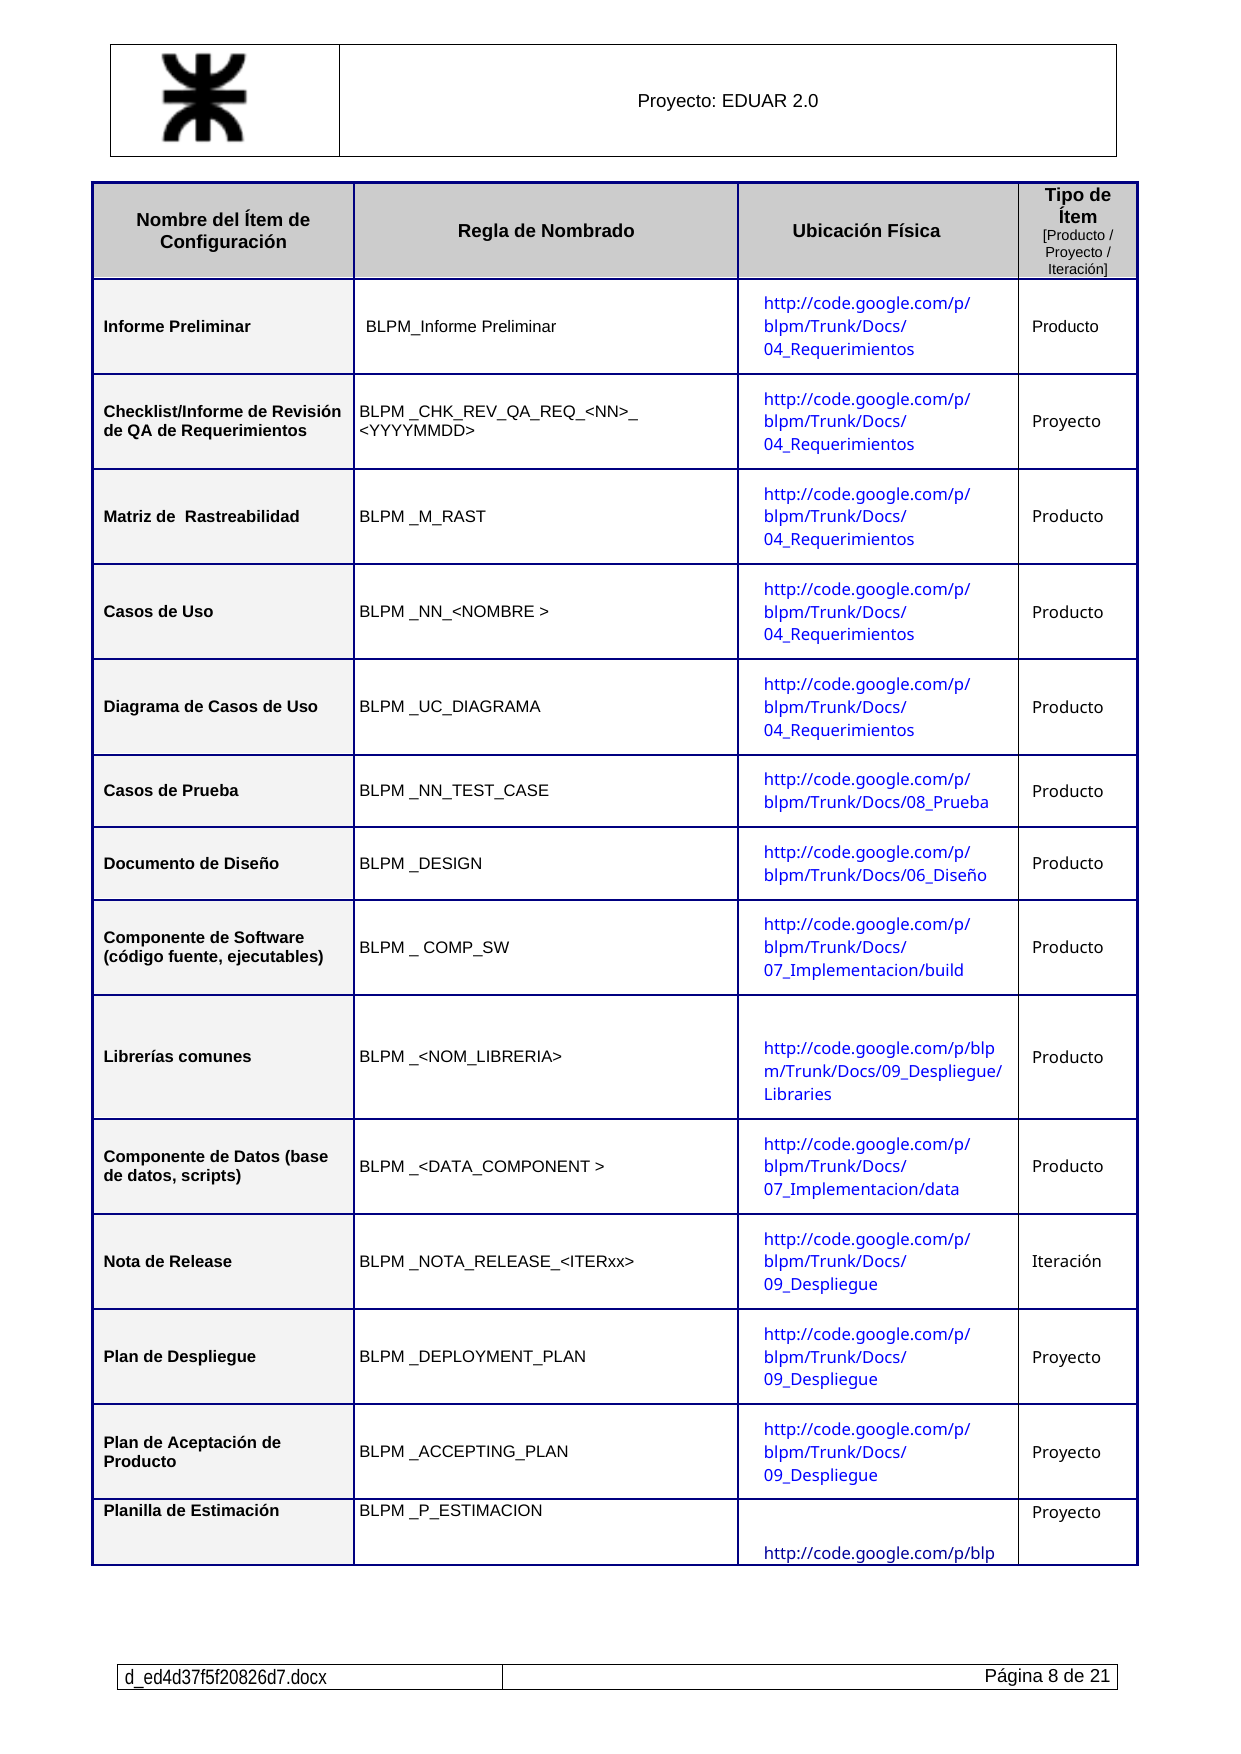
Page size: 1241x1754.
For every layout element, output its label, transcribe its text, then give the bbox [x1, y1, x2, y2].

table_cell http://code.google.com/p/blpm/Trunk/Docs/07_Implementacion/build [739, 901, 1018, 994]
table_cell Producto [1019, 828, 1136, 898]
table_cell BLPM _DEPLOYMENT_PLAN [355, 1310, 737, 1403]
table_cell Proyecto [1019, 1310, 1136, 1403]
table_cell http://code.google.com/p/blpm/Trunk/Docs/04_Requerimientos [739, 375, 1018, 468]
table_cell Checklist/Informe de Revisión de QA de Requerimientos [94, 375, 353, 468]
table_cell Planilla de Estimación [94, 1500, 353, 1564]
table_cell BLPM _NOTA_RELEASE_<ITERxx> [355, 1215, 737, 1308]
table_cell BLPM _ COMP_SW [355, 901, 737, 994]
table_cell http://code.google.com/p/blpm/Trunk/Docs/04_Requerimientos [739, 280, 1018, 373]
table_cell Diagrama de Casos de Uso [94, 660, 353, 753]
table_cell Producto [1019, 565, 1136, 658]
table_cell Plan de Despliegue [94, 1310, 353, 1403]
table_header Regla de Nombrado [355, 184, 737, 277]
table_cell Plan de Aceptación de Producto [94, 1405, 353, 1498]
table_cell Producto [1019, 996, 1136, 1117]
table_header Tipo de Ítem [Producto / Proyecto / Iteración] [1019, 184, 1136, 277]
table_cell BLPM _NN_TEST_CASE [355, 756, 737, 826]
table_cell Documento de Diseño [94, 828, 353, 898]
table_cell Proyecto [1019, 1405, 1136, 1498]
table_cell Proyecto [1019, 1500, 1136, 1564]
table_cell Producto [1019, 280, 1136, 373]
table_cell BLPM _UC_DIAGRAMA [355, 660, 737, 753]
picture [150, 45, 260, 154]
table_cell BLPM _P_ESTIMACION [355, 1500, 737, 1564]
table_cell BLPM _DESIGN [355, 828, 737, 898]
table_cell Producto [1019, 901, 1136, 994]
table_cell Producto [1019, 660, 1136, 753]
table_cell Producto [1019, 1120, 1136, 1213]
table_cell BLPM _NN_<NOMBRE > [355, 565, 737, 658]
table_cell http://code.google.com/p/blpm/Trunk/Docs/09_Despliegue/Libraries [739, 996, 1018, 1117]
table_cell http://code.google.com/p/blpm/Trunk/Docs/06_Diseño [739, 828, 1018, 898]
table_cell BLPM _<DATA_COMPONENT > [355, 1120, 737, 1213]
table_cell Casos de Uso [94, 565, 353, 658]
table_cell BLPM _M_RAST [355, 470, 737, 563]
table_cell http://code.google.com/p/blpm/Trunk/Docs/04_Requerimientos [739, 470, 1018, 563]
table_cell Componente de Datos (base de datos, scripts) [94, 1120, 353, 1213]
table_cell http://code.google.com/p/blpm/Trunk/Docs/07_Implementacion/data [739, 1120, 1018, 1213]
table_cell Matriz de Rastreabilidad [94, 470, 353, 563]
table_cell Componente de Software (código fuente, ejecutables) [94, 901, 353, 994]
table_cell Librerías comunes [94, 996, 353, 1117]
table_cell http://code.google.com/p/blpm/Trunk/Docs/02_Planificacion [739, 1500, 1018, 1564]
table_cell http://code.google.com/p/blpm/Trunk/Docs/04_Requerimientos [739, 660, 1018, 753]
table_cell http://code.google.com/p/blpm/Trunk/Docs/09_Despliegue [739, 1405, 1018, 1498]
table_cell BLPM _CHK_REV_QA_REQ_<NN>_ <YYYYMMDD> [355, 375, 737, 468]
table_cell Proyecto [1019, 375, 1136, 468]
table_header Ubicación Física [739, 184, 1018, 277]
table_cell http://code.google.com/p/blpm/Trunk/Docs/08_Prueba [739, 756, 1018, 826]
table_cell BLPM _ACCEPTING_PLAN [355, 1405, 737, 1498]
table_cell Informe Preliminar [94, 280, 353, 373]
table_header Nombre del Ítem de Configuración [94, 184, 353, 277]
table_cell http://code.google.com/p/blpm/Trunk/Docs/09_Despliegue [739, 1215, 1018, 1308]
table_cell BLPM_Informe Preliminar [355, 280, 737, 373]
table_cell Producto [1019, 470, 1136, 563]
table_cell http://code.google.com/p/blpm/Trunk/Docs/09_Despliegue [739, 1310, 1018, 1403]
table_cell Nota de Release [94, 1215, 353, 1308]
table_cell http://code.google.com/p/blpm/Trunk/Docs/04_Requerimientos [739, 565, 1018, 658]
table_cell Iteración [1019, 1215, 1136, 1308]
table_cell BLPM _<NOM_LIBRERIA> [355, 996, 737, 1117]
table_cell Casos de Prueba [94, 756, 353, 826]
table_cell Producto [1019, 756, 1136, 826]
